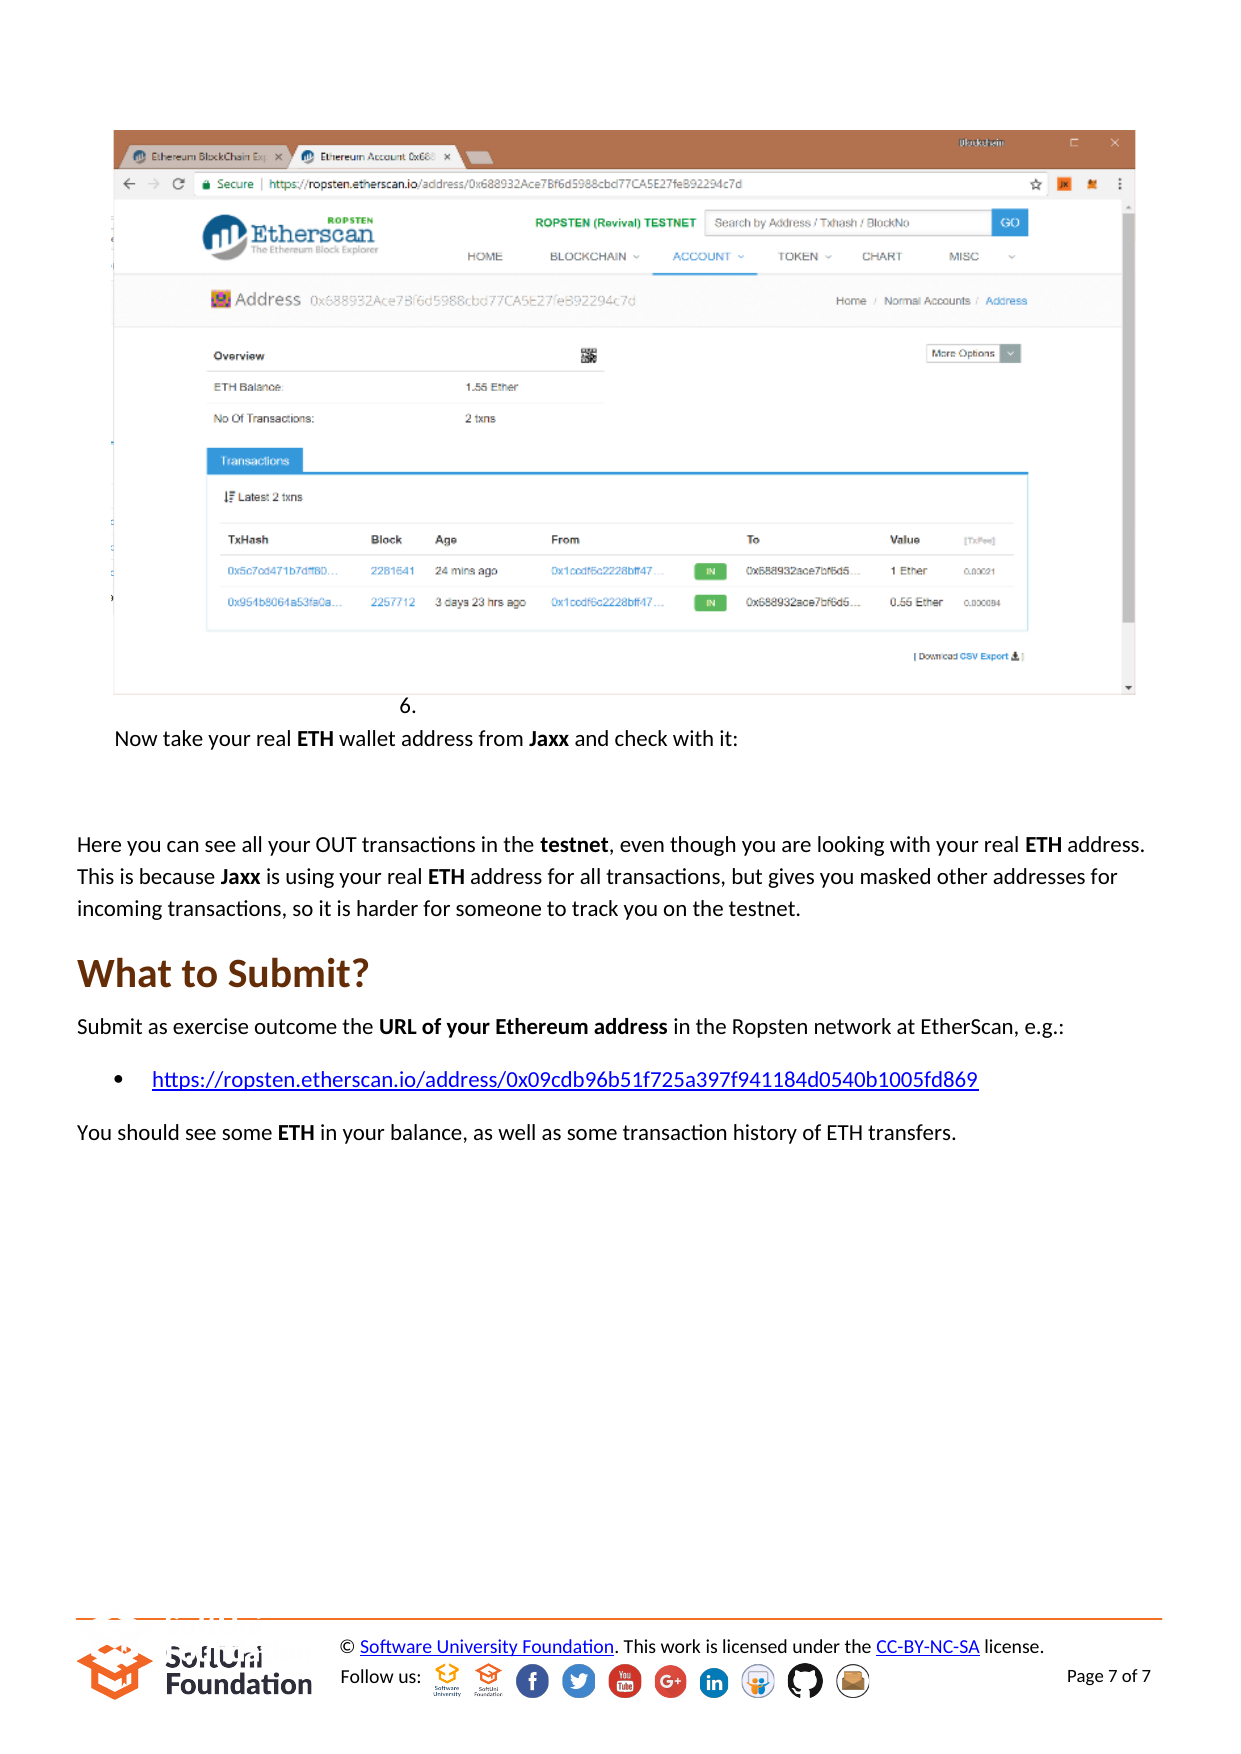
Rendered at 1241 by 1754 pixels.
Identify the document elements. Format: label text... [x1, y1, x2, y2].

text Submit as exercise outcome the URL of your Ethereum address in the Ropsten network at EtherScan, e.g.: [77, 1012, 1163, 1040]
text You should see some ETH in your balance, as well as some transaction history of ETH transfers. [77, 1118, 1163, 1146]
picture [713, 1680, 722, 1689]
picture [111, 130, 1136, 695]
picture [787, 1663, 823, 1698]
subtitle What to Submit? [77, 947, 1163, 998]
picture [720, 1689, 729, 1698]
picture [741, 1664, 775, 1698]
picture [608, 1664, 642, 1698]
picture [516, 1664, 549, 1698]
picture [836, 1664, 870, 1698]
picture [76, 1608, 312, 1700]
picture [433, 1663, 461, 1698]
picture [700, 1691, 708, 1698]
picture [474, 1663, 503, 1698]
text Here you can see all your OUT transactions in the testnet, even though you are looking with your real ETH address. This is because Jaxx is using your real ETH address for all transactions, but gives you masked other addresses for incoming transactions, so it is harder for someone to track you on the testnet. [77, 830, 1163, 922]
picture [654, 1665, 687, 1698]
list https://ropsten.etherscan.io/address/0x09cdb96b51f725a397f941184d0540b1005fd869 [114, 1065, 1163, 1093]
picture [700, 1668, 708, 1675]
picture [562, 1664, 595, 1698]
picture [720, 1668, 729, 1677]
